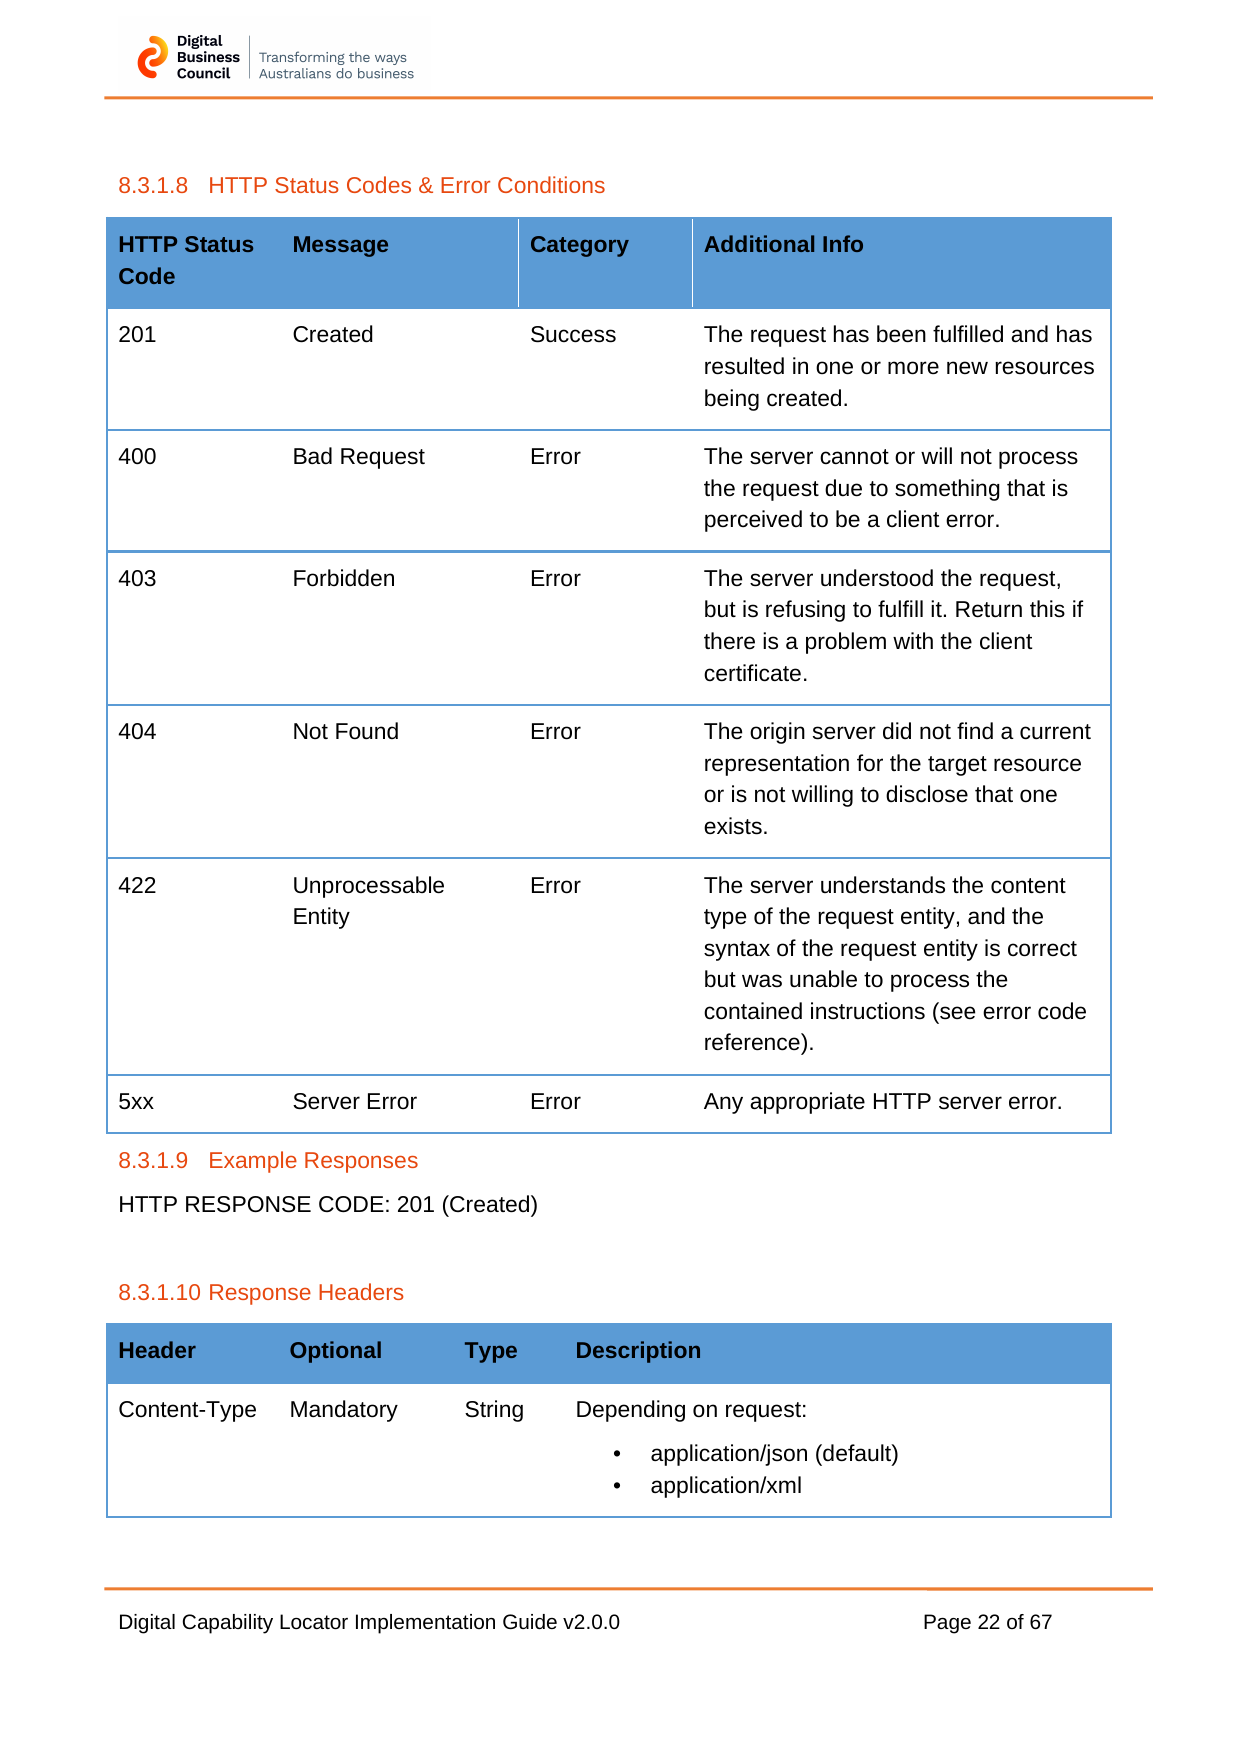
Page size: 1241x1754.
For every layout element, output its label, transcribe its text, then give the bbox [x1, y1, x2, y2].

table_cell Success [519, 309, 692, 428]
table_cell Error [519, 859, 692, 1073]
table_header Optional [278, 1325, 453, 1382]
table_cell Mandatory [278, 1384, 453, 1516]
table_cell The request has been fulfilled and has resulted in one or more new resources being created. [693, 309, 1110, 428]
table_cell 404 [108, 706, 281, 857]
table_cell Server Error [281, 1076, 518, 1132]
table_cell Error [519, 706, 692, 857]
picture [118, 16, 431, 95]
table_cell Error [519, 431, 692, 550]
table_cell Error [519, 1076, 692, 1132]
table_cell String [453, 1384, 564, 1516]
table_cell The server understood the request, but is refusing to fulfill it. Return this if there is a problem with the client certificate. [693, 553, 1110, 704]
table_cell 400 [108, 431, 281, 550]
table_cell 422 [108, 859, 281, 1073]
subtitle Response Headers [118, 1279, 1122, 1305]
subtitle HTTP Status Codes & Error Conditions [118, 172, 1122, 199]
table_header Type [453, 1325, 564, 1382]
table_header Category [519, 219, 692, 307]
table_cell Not Found [281, 706, 518, 857]
table_cell Unprocessable Entity [281, 859, 518, 1073]
table_cell 403 [108, 553, 281, 704]
table_header Description [564, 1325, 1110, 1382]
subtitle Example Responses [118, 1147, 1122, 1173]
table_cell Error [519, 553, 692, 704]
table_cell The server understands the content type of the request entity, and the syntax of the request entity is correct but was unable to process the contained instructions (see error code reference). [693, 859, 1110, 1073]
table_cell Depending on request: application/json (default) application/xml [564, 1384, 1110, 1516]
table_cell 201 [108, 309, 281, 428]
table_cell Content-Type [108, 1384, 278, 1516]
table_header Additional Info [693, 219, 1110, 307]
table_cell Bad Request [281, 431, 518, 550]
table_cell Forbidden [281, 553, 518, 704]
table_header Message [281, 219, 518, 307]
table_cell Any appropriate HTTP server error. [693, 1076, 1110, 1132]
table_cell The origin server did not find a current representation for the target resource or is not willing to disclose that one exists. [693, 706, 1110, 857]
table_cell 5xx [108, 1076, 281, 1132]
table_header HTTP Status Code [108, 219, 281, 307]
table_cell Created [281, 309, 518, 428]
table_cell The server cannot or will not process the request due to something that is perceived to be a client error. [693, 431, 1110, 550]
text HTTP RESPONSE CODE: 201 (Created) [118, 1191, 1122, 1217]
table_header Header [108, 1325, 278, 1382]
